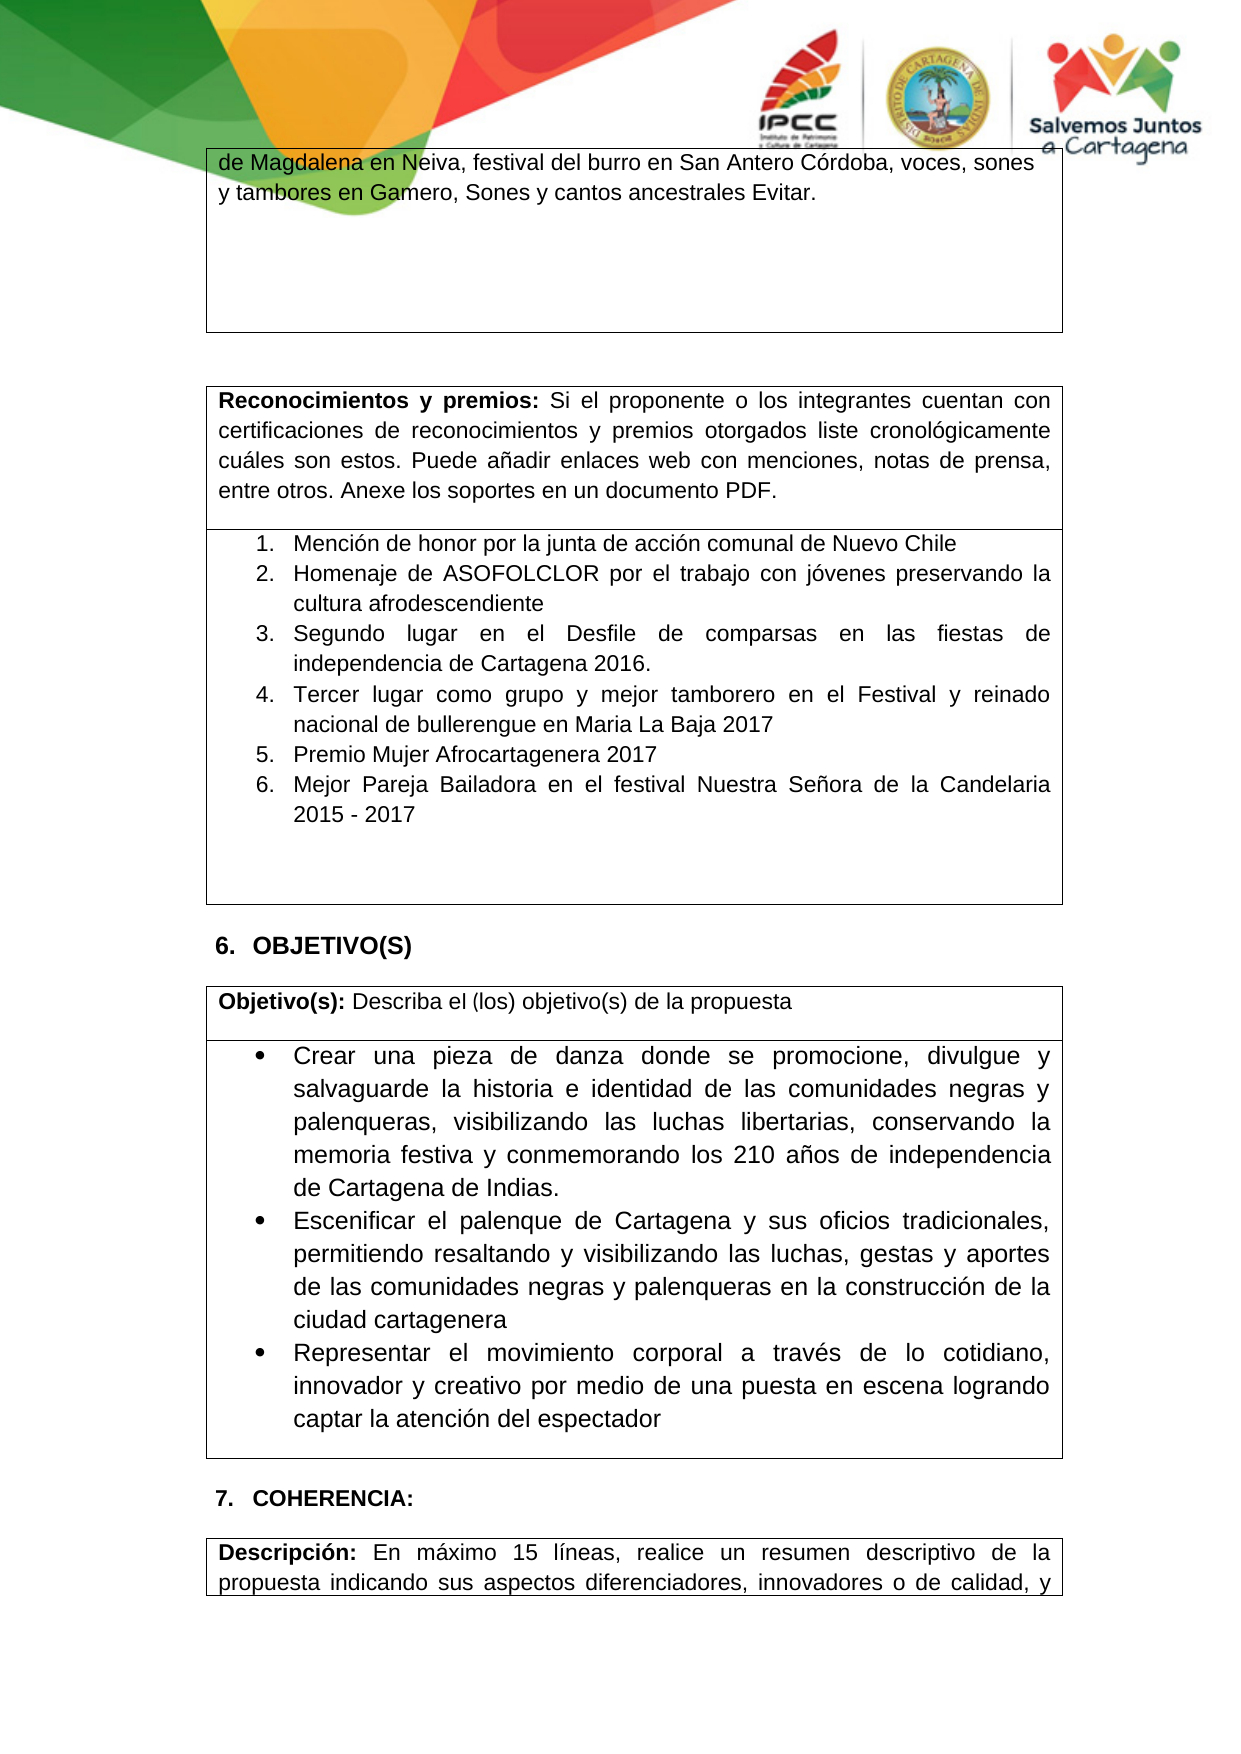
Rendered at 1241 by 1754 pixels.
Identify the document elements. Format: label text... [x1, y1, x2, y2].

picture [0, 0, 1241, 218]
table_cell Crear una pieza de danza donde se promocione, divulgue y salvaguarde la historia e identidad de las comunidades negras y palenqueras, visibilizando las luchas libertarias, conservando la memoria festiva y conmemorando los 210 años de independencia de Cartagena de Indias. Escenificar el palenque de Cartagena y sus oficios tradicionales, permitiendo resaltando y visibilizando las luchas, gestas y aportes de las comunidades negras y palenqueras en la construcción de la ciudad cartagenera Representar el movimiento corporal a través de lo cotidiano, innovador y creativo por medio de una puesta en escena logrando captar la atención del espectador [207, 1041, 1062, 1458]
list COHERENCIA: [215, 1485, 1063, 1511]
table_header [207, 1539, 1062, 1595]
table_header Reconocimientos y premios: Si el proponente o los integrantes cuentan con certificaciones de reconocimientos y premios otorgados liste cronológicamente cuáles son estos. Puede añadir enlaces web con menciones, notas de prensa, entre otros. Anexe los soportes en un documento PDF. [207, 387, 1062, 528]
list OBJETIVO(S) [215, 931, 1063, 959]
table_cell Mención de honor por la junta de acción comunal de Nuevo Chile Homenaje de ASOFOLCLOR por el trabajo con jóvenes preservando la cultura afrodescendiente Segundo lugar en el Desfile de comparsas en las fiestas de independencia de Cartagena 2016. Tercer lugar como grupo y mejor tamborero en el Festival y reinado nacional de bullerengue en Maria La Baja 2017 Premio Mujer Afrocartagenera 2017 Mejor Pareja Bailadora en el festival Nuestra Señora de la Candelaria 2015 - 2017 [207, 530, 1062, 903]
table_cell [207, 149, 1062, 332]
table_header Objetivo(s): Describa el (los) objetivo(s) de la propuesta [207, 987, 1062, 1040]
